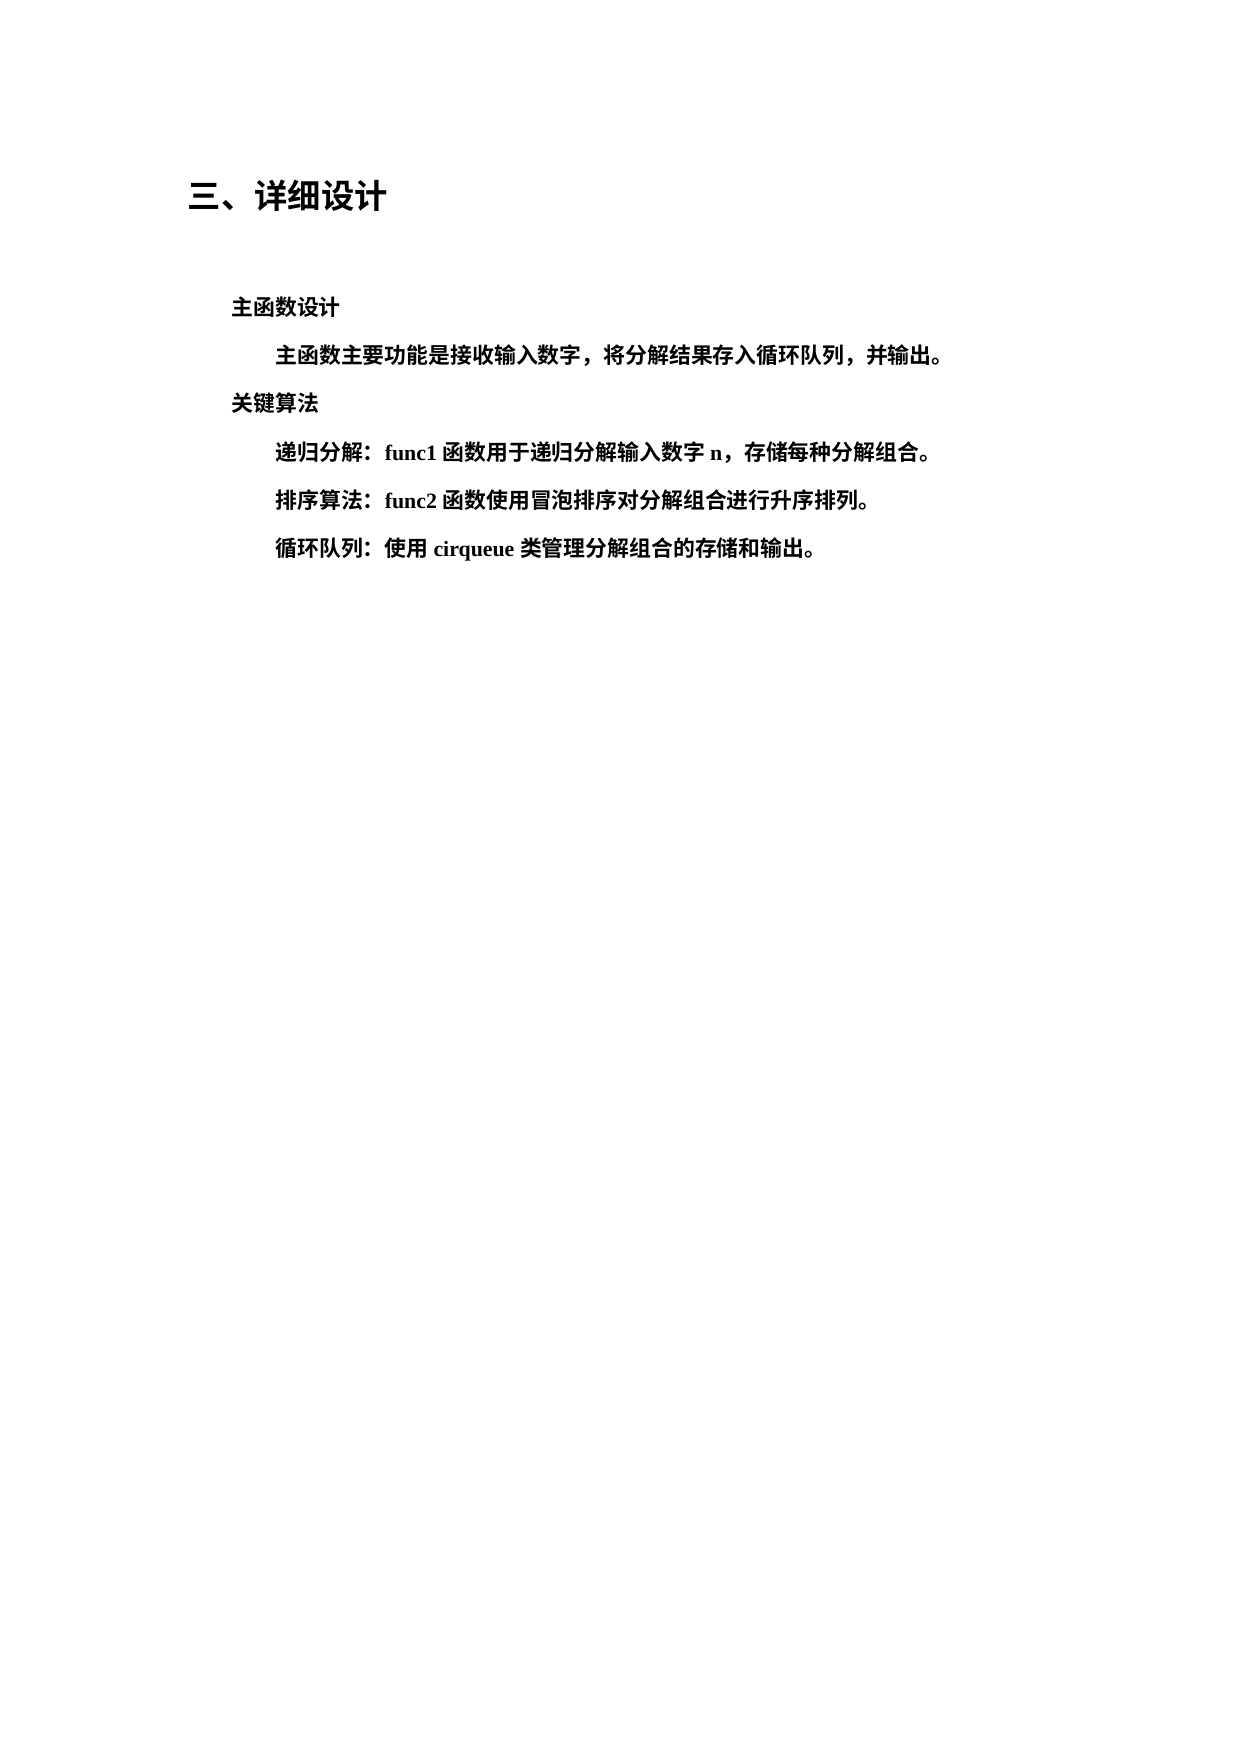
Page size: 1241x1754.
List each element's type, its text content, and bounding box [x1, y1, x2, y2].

list 主函数主要功能是接收输入数字，将分解结果存入循环队列，并输出。 [224, 337, 1053, 370]
list 排序算法：func2 函数使用冒泡排序对分解组合进行升序排列。 [224, 482, 1053, 515]
list 主函数设计 [180, 289, 1053, 322]
list 递归分解：func1 函数用于递归分解输入数字 n，存储每种分解组合。 [224, 434, 1053, 467]
list 循环队列：使用 cirqueue 类管理分解组合的存储和输出。 [224, 531, 1053, 563]
list 关键算法 [180, 386, 1053, 418]
subtitle 三、详细设计 [187, 162, 1053, 227]
